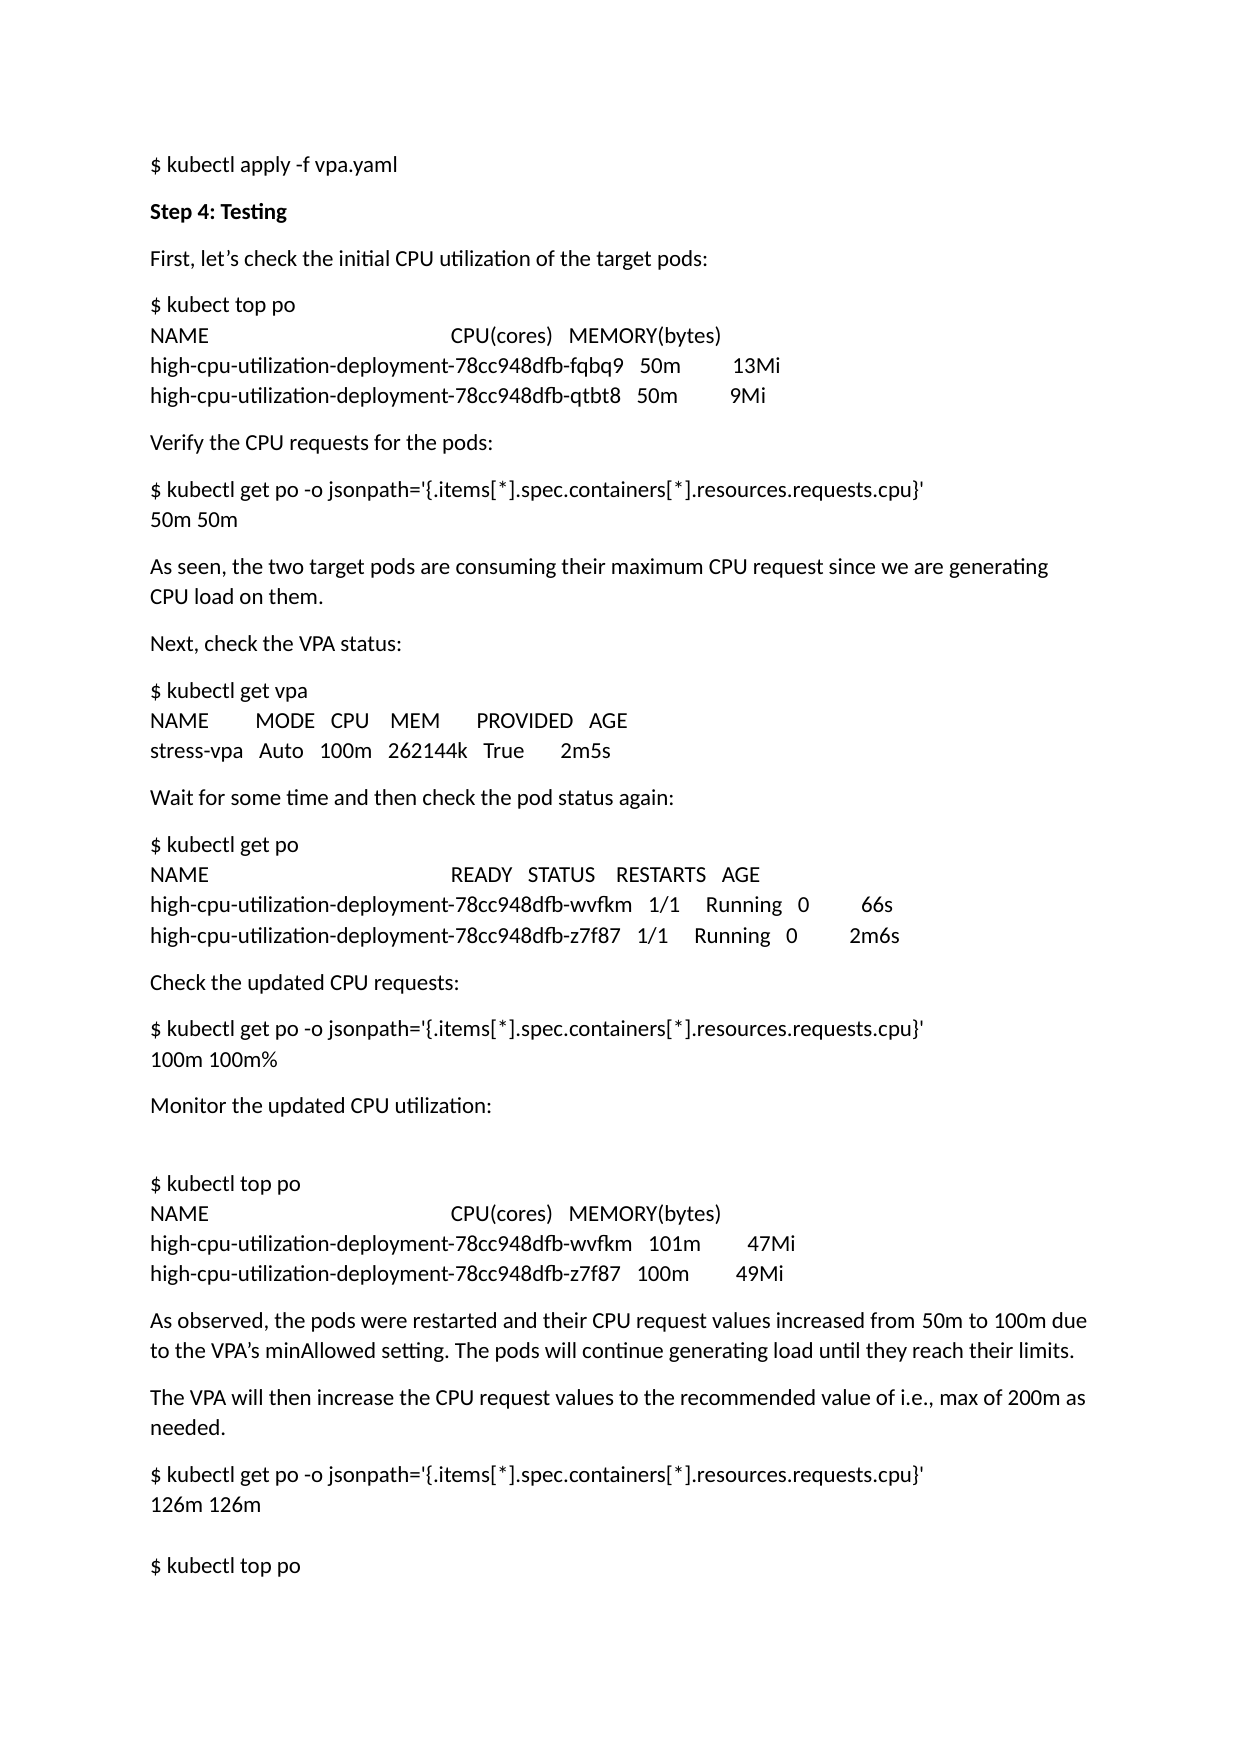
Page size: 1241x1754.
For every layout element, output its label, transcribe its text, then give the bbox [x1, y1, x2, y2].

text The VPA will then increase the CPU request values to the recommended value of i.e., max of 200m as needed. [150, 1383, 1090, 1442]
text Step 4: Testing [150, 197, 1090, 225]
text Check the updated CPU requests: [150, 968, 1090, 996]
text $ kubect top po NAME CPU(cores) MEMORY(bytes) high-cpu-utilization-deployment-78cc948dfb-fqbq9 50m 13Mi high-cpu-utilization-deployment-78cc948dfb-qtbt8 50m 9Mi [150, 291, 1090, 409]
text $ kubectl get po NAME READY STATUS RESTARTS AGE high-cpu-utilization-deployment-78cc948dfb-wvfkm 1/1 Running 0 66s high-cpu-utilization-deployment-78cc948dfb-z7f87 1/1 Running 0 2m6s [150, 830, 1090, 949]
text As observed, the pods were restarted and their CPU request values increased from 50m to 100m due to the VPA’s minAllowed setting. The pods will continue generating load until they reach their limits. [150, 1306, 1090, 1364]
text $ kubectl get po -o jsonpath='{.items[*].spec.containers[*].resources.requests.cpu}' 50m 50m [150, 475, 1090, 533]
text Verify the CPU requests for the pods: [150, 428, 1090, 456]
text $ kubectl apply -f vpa.yaml [150, 150, 1090, 178]
text $ kubectl top po NAME CPU(cores) MEMORY(bytes) high-cpu-utilization-deployment-78cc948dfb-wvfkm 101m 47Mi high-cpu-utilization-deployment-78cc948dfb-z7f87 100m 49Mi [150, 1138, 1090, 1287]
text Wait for some time and then check the pod status again: [150, 783, 1090, 811]
text Next, check the VPA status: [150, 629, 1090, 657]
text $ kubectl get po -o jsonpath='{.items[*].spec.containers[*].resources.requests.cpu}' 100m 100m% [150, 1014, 1090, 1073]
text First, let’s check the initial CPU utilization of the target pods: [150, 244, 1090, 272]
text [150, 1460, 1090, 1579]
text As seen, the two target pods are consuming their maximum CPU request since we are generating CPU load on them. [150, 552, 1090, 610]
text $ kubectl get vpa NAME MODE CPU MEM PROVIDED AGE stress-vpa Auto 100m 262144k True 2m5s [150, 676, 1090, 764]
text Monitor the updated CPU utilization: [150, 1092, 1090, 1120]
